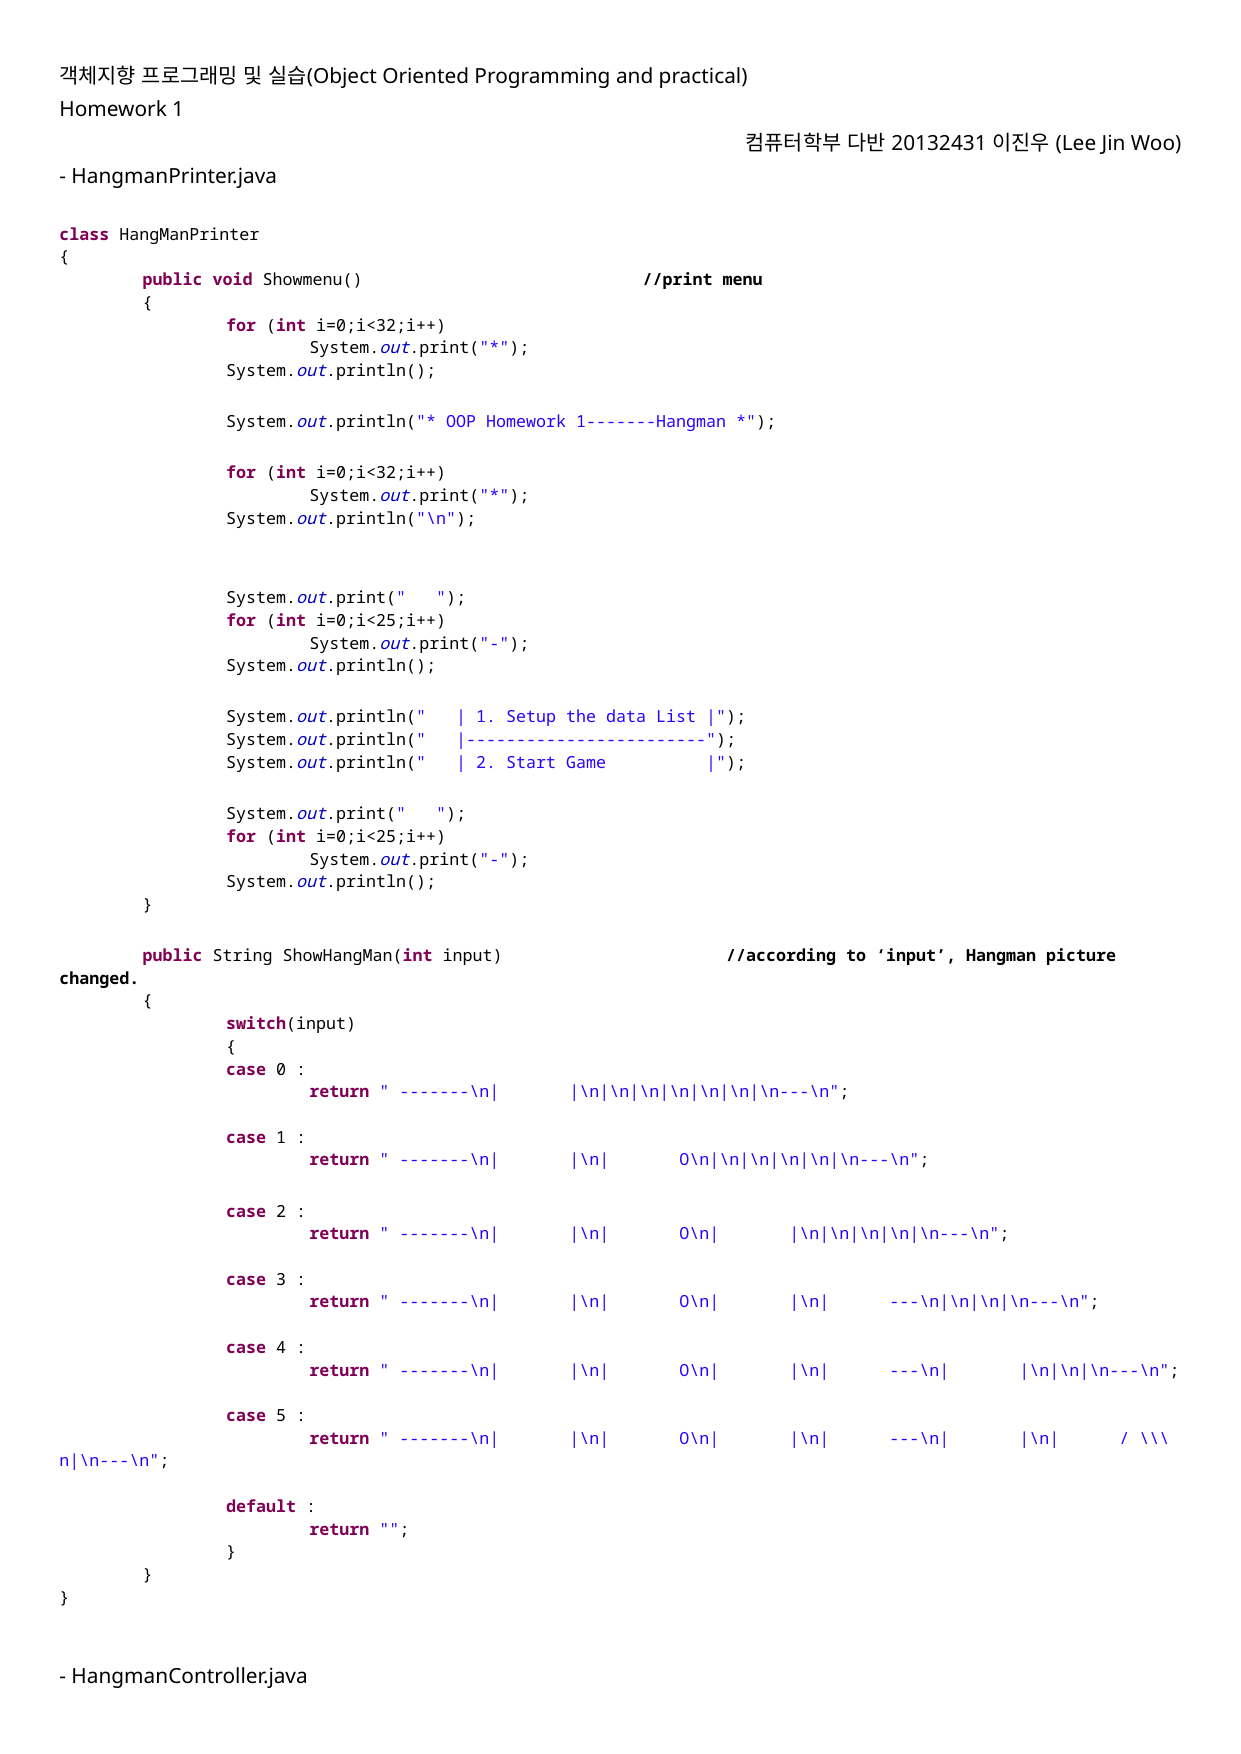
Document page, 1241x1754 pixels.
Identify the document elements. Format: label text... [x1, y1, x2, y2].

text case 4 : [59, 1335, 1181, 1358]
text System.out.print(" "); [59, 586, 1181, 608]
text for (int i=0;i<25;i++) [59, 824, 1181, 847]
text { [59, 1034, 1181, 1057]
text return " -------\n| |\n| O\n| |\n| ---\n| |\n| / \\\n|\n---\n"; [59, 1426, 1181, 1472]
text { [59, 290, 1181, 313]
text for (int i=0;i<32;i++) [59, 461, 1181, 483]
text return " -------\n| |\n| O\n| |\n| ---\n| |\n|\n|\n---\n"; [59, 1358, 1181, 1381]
text case 0 : [59, 1057, 1181, 1080]
text switch(input) [59, 1012, 1181, 1034]
text class HangManPrinter [59, 222, 1181, 245]
text System.out.print("*"); [59, 483, 1181, 506]
text Homework 1 [59, 94, 1181, 122]
text case 3 : [59, 1267, 1181, 1290]
text System.out.println("\n"); [59, 506, 1181, 529]
text - HangmanController.java [59, 1661, 1181, 1690]
text System.out.print(" "); [59, 802, 1181, 824]
text 객체지향 프로그래밍 및 실습(Object Oriented Programming and practical) [59, 59, 1181, 89]
text { [59, 245, 1181, 268]
text System.out.print("-"); [59, 631, 1181, 654]
text { [59, 989, 1181, 1012]
text System.out.println(" | 2. Start Game |"); [59, 751, 1181, 773]
text - HangmanPrinter.java [59, 161, 1181, 190]
text System.out.println(); [59, 870, 1181, 892]
text return " -------\n| |\n| O\n|\n|\n|\n|\n|\n---\n"; [59, 1148, 1181, 1171]
text return " -------\n| |\n|\n|\n|\n|\n|\n|\n---\n"; [59, 1080, 1181, 1103]
text System.out.print("-"); [59, 847, 1181, 870]
text System.out.println("* OOP Homework 1-------Hangman *"); [59, 410, 1181, 432]
text System.out.print("*"); [59, 336, 1181, 358]
text System.out.println(" |------------------------"); [59, 728, 1181, 751]
text } [59, 1540, 1181, 1562]
text System.out.println(" | 1. Setup the data List |"); [59, 705, 1181, 728]
text } [59, 892, 1181, 915]
text return " -------\n| |\n| O\n| |\n| ---\n|\n|\n|\n---\n"; [59, 1290, 1181, 1313]
text for (int i=0;i<32;i++) [59, 313, 1181, 336]
text case 2 : [59, 1199, 1181, 1222]
text } [59, 1562, 1181, 1585]
text System.out.println(); [59, 654, 1181, 677]
text public void Showmenu() //print menu [59, 268, 1181, 290]
text } [59, 1585, 1181, 1608]
text 컴퓨터학부 다반 20132431 이진우 (Lee Jin Woo) [59, 126, 1181, 157]
text public String ShowHangMan(int input) //according to ‘input’, Hangman picture changed. [59, 944, 1181, 989]
text case 1 : [59, 1125, 1181, 1148]
text default : [59, 1494, 1181, 1517]
text case 5 : [59, 1403, 1181, 1426]
text return ""; [59, 1517, 1181, 1540]
text for (int i=0;i<25;i++) [59, 608, 1181, 631]
text System.out.println(); [59, 358, 1181, 381]
text return " -------\n| |\n| O\n| |\n|\n|\n|\n|\n---\n"; [59, 1222, 1181, 1244]
